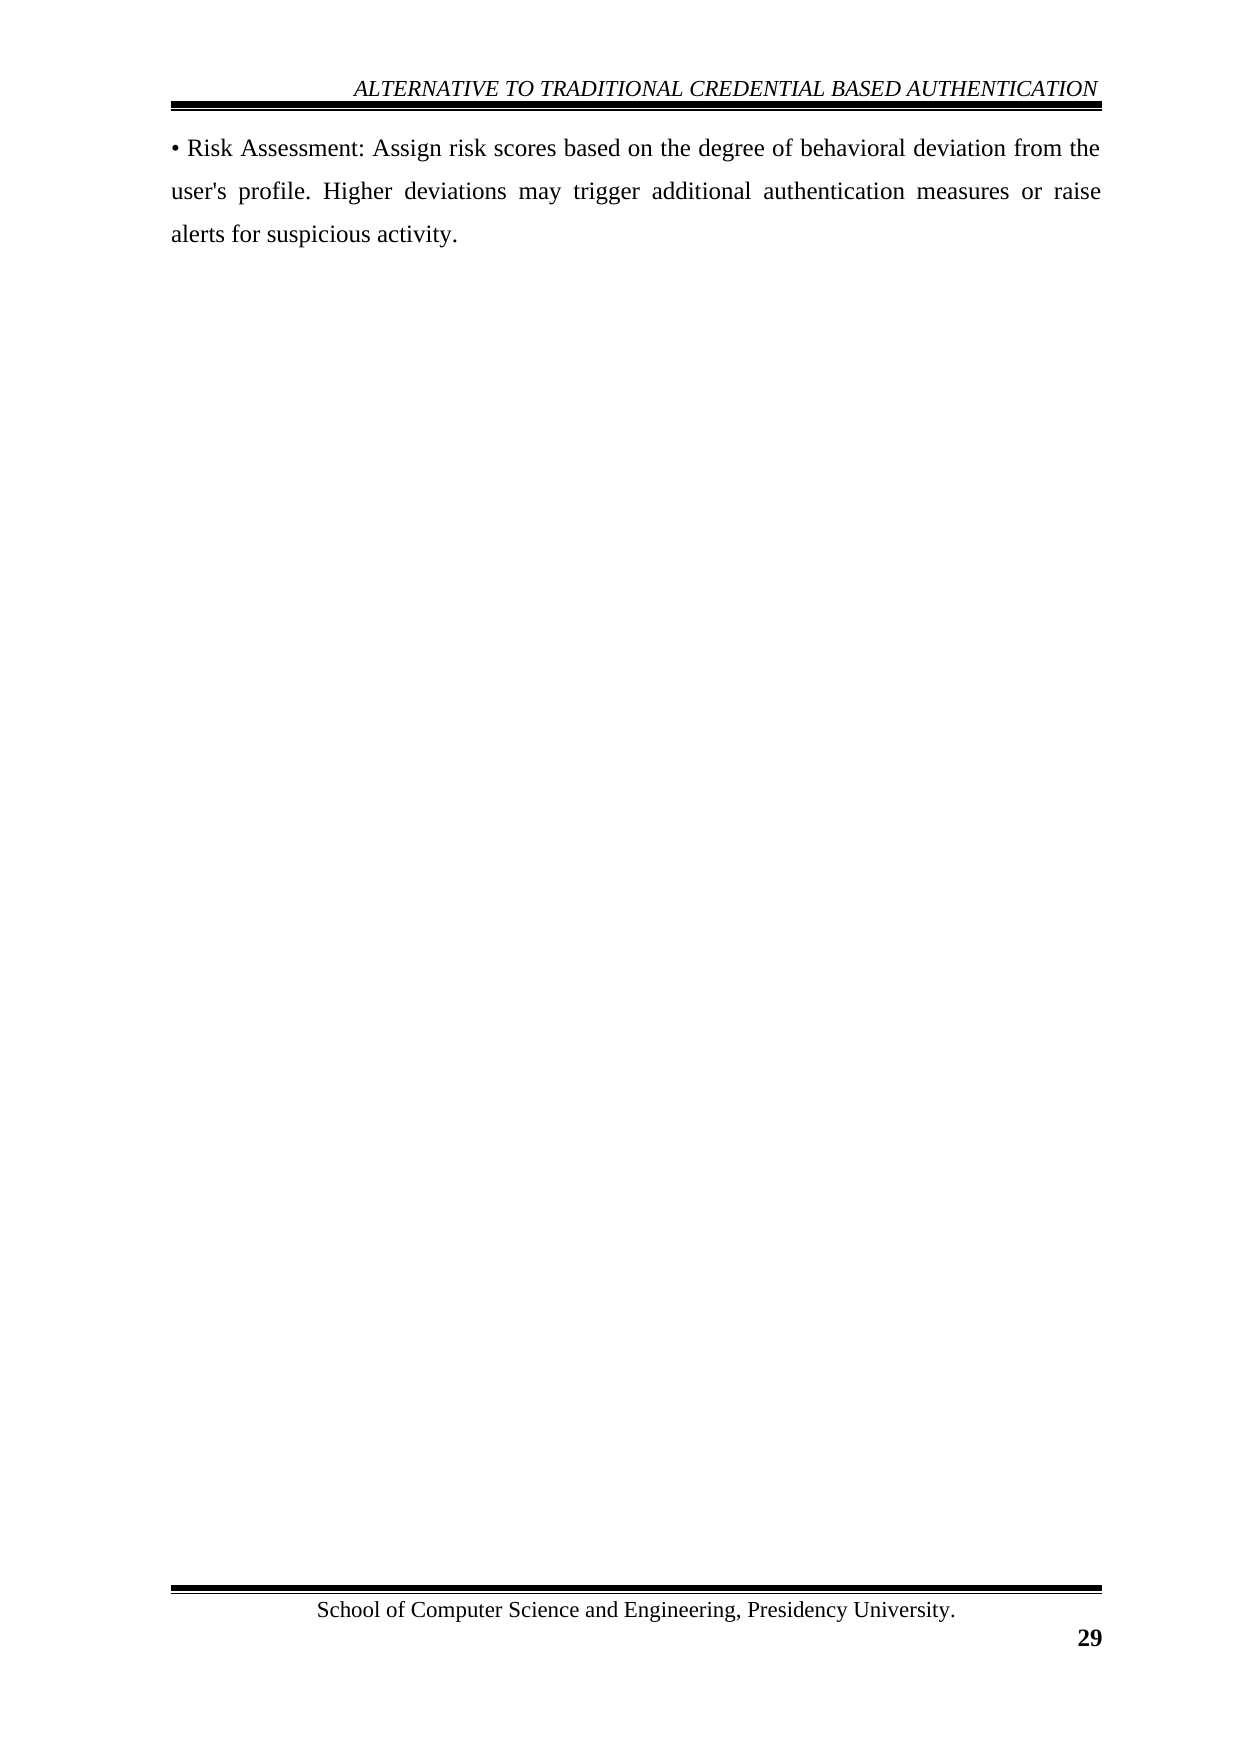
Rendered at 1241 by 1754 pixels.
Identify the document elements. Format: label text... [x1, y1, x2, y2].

text • Risk Assessment: Assign risk scores based on the degree of behavioral deviation from the user's profile. Higher deviations may trigger additional authentication measures or raise alerts for suspicious activity. [171, 133, 1102, 248]
